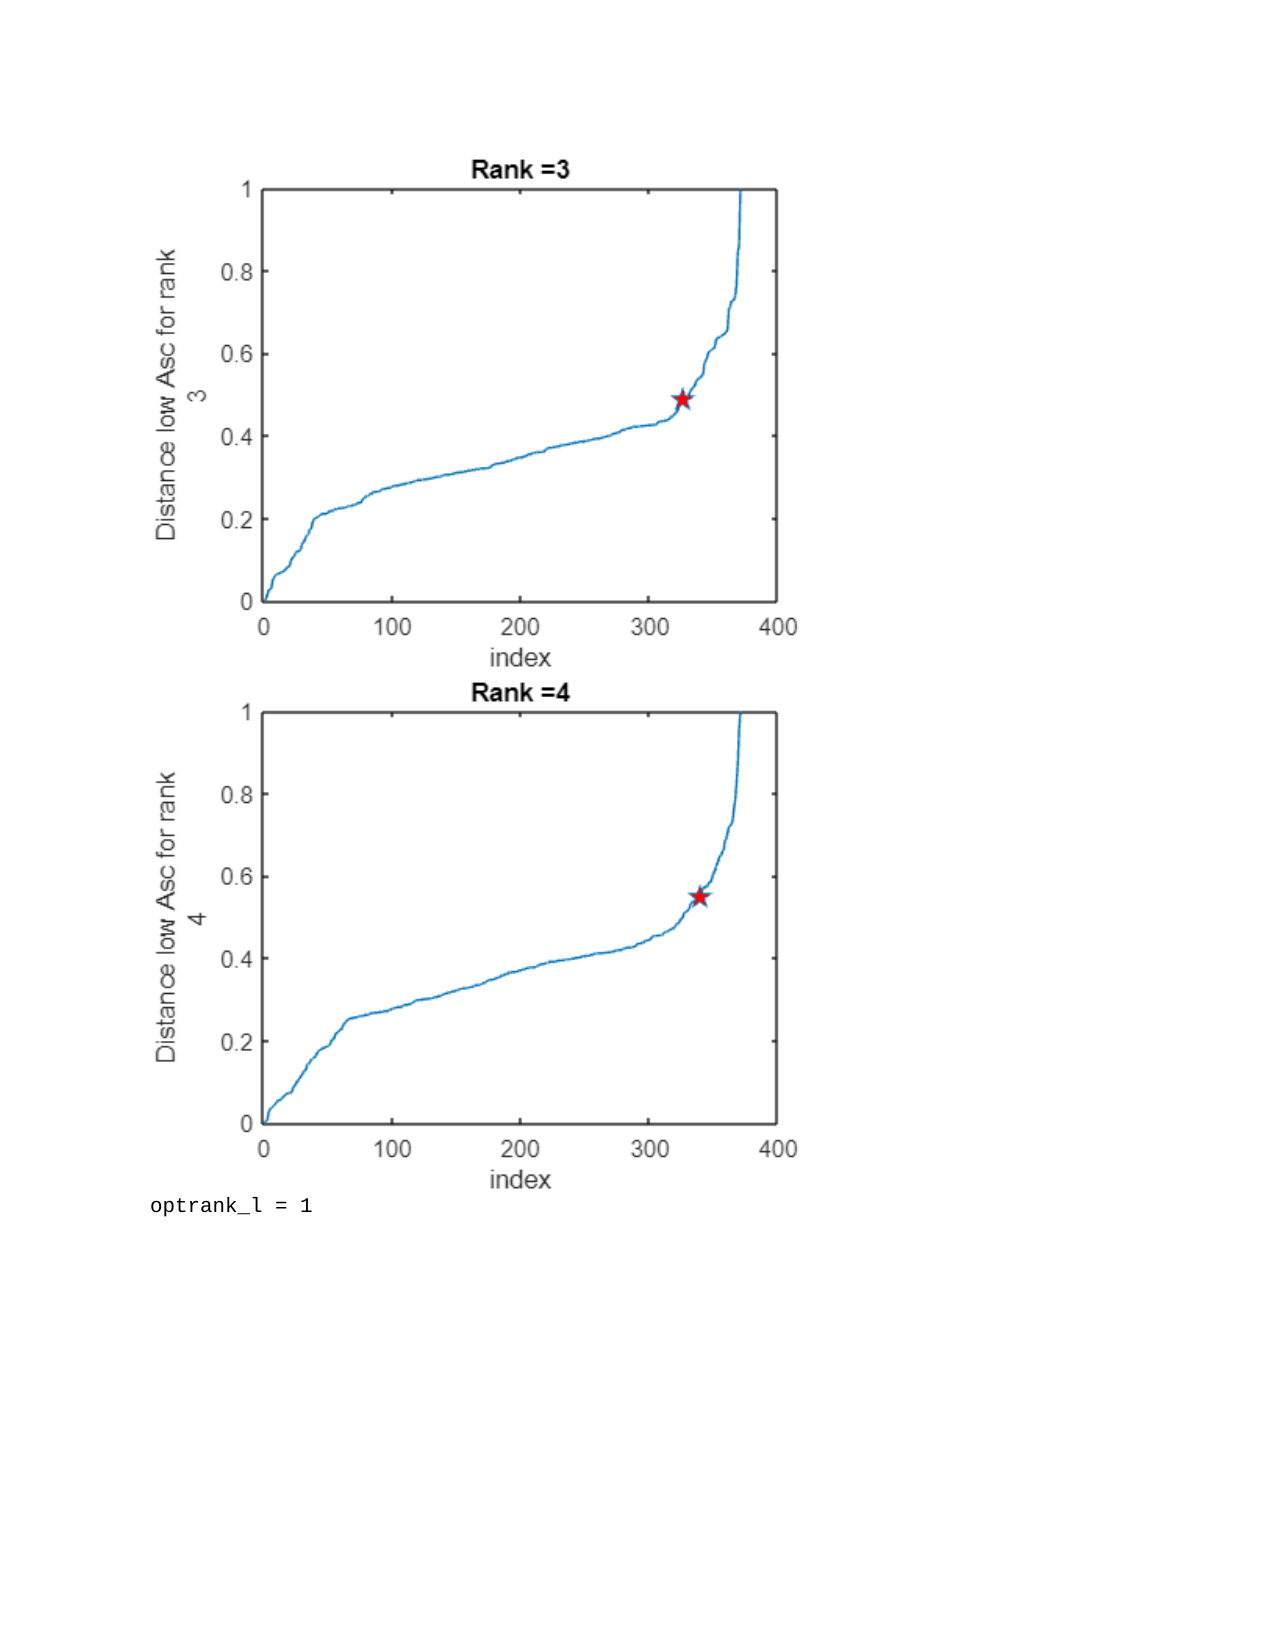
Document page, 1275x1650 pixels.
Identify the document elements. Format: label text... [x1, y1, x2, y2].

picture [150, 150, 844, 1195]
text optrank_l = 1 [150, 1195, 1125, 1219]
